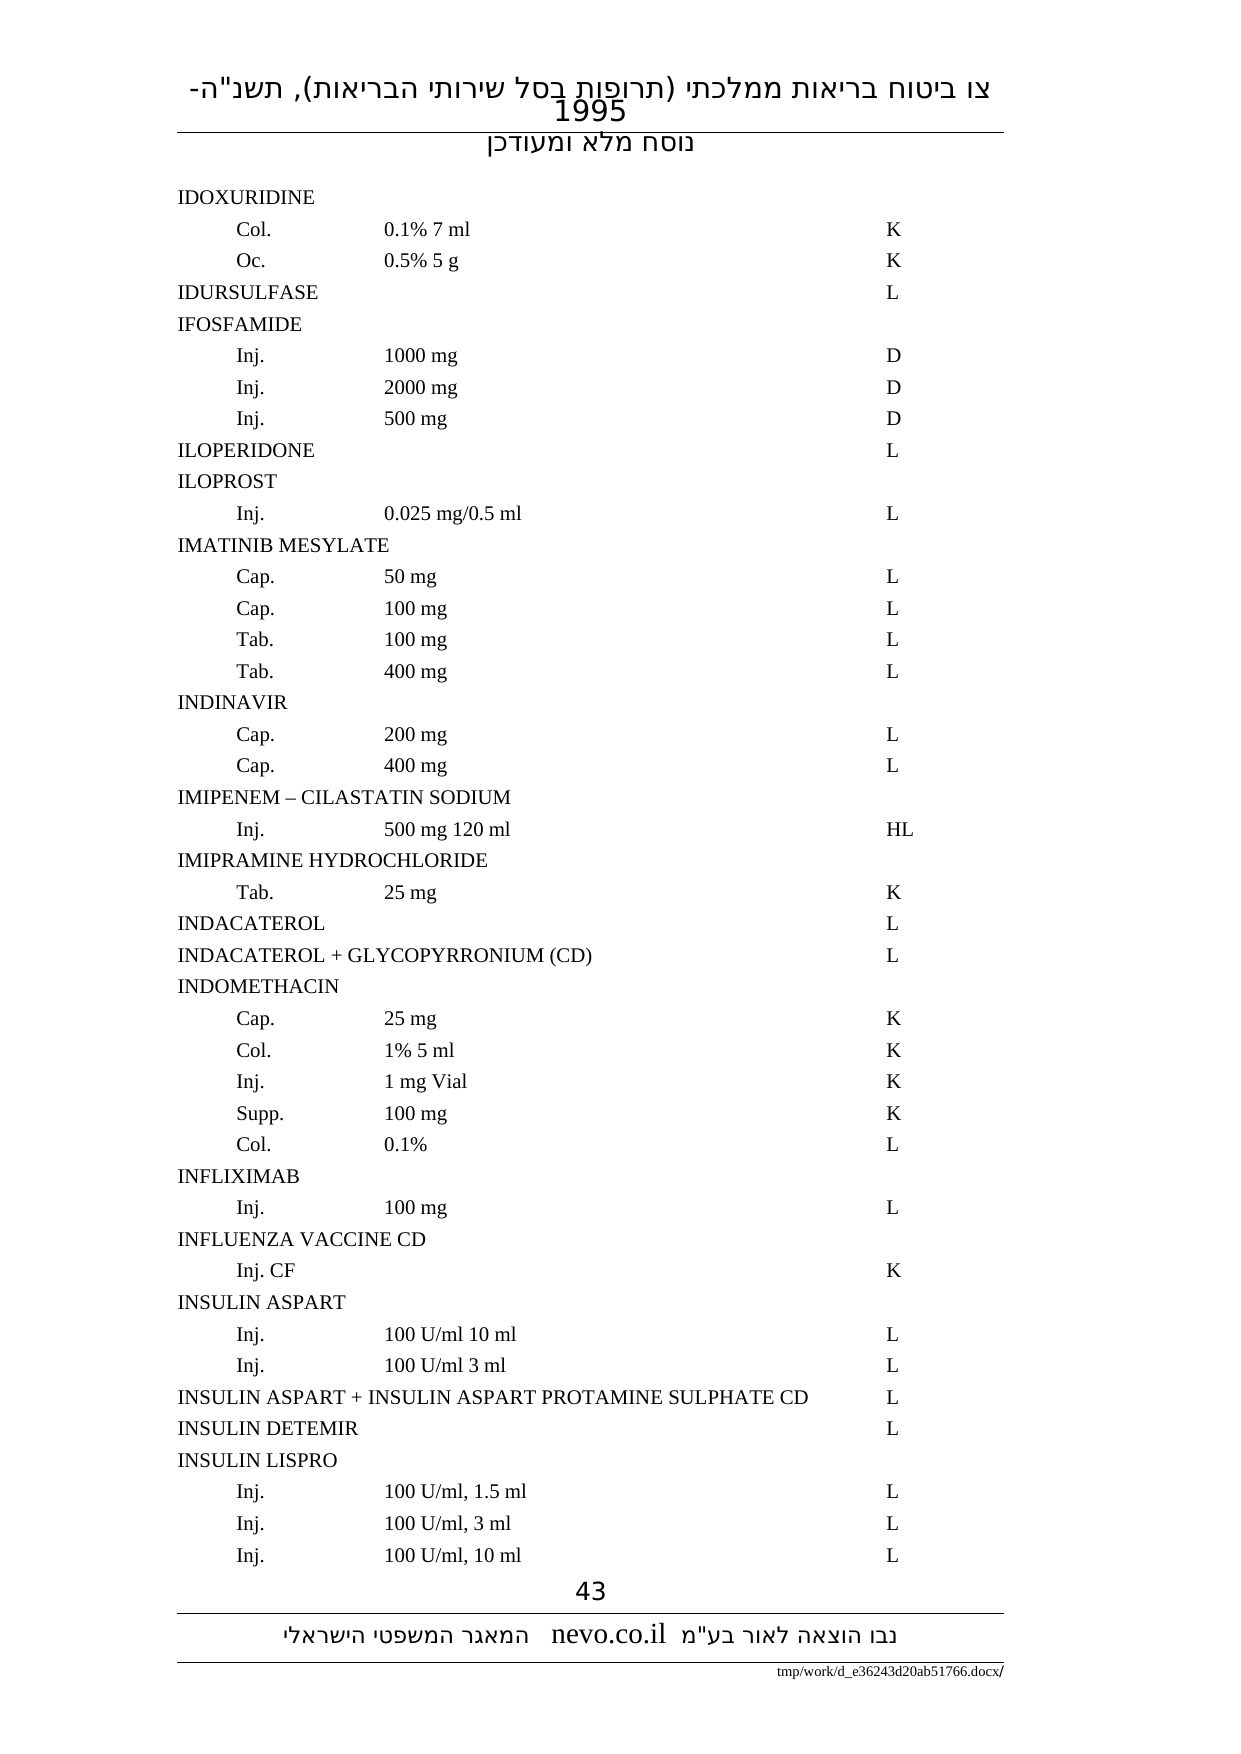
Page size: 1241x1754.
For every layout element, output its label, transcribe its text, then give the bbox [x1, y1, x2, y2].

text INDACATEROL L [177, 911, 1004, 935]
text Inj. 1 mg Vial K [236, 1069, 1004, 1093]
text ILOPROST [177, 469, 1004, 493]
text INDINAVIR [177, 690, 1004, 714]
text Inj. 500 mg 120 ml HL [236, 817, 1004, 841]
text Inj. 100 mg L [236, 1195, 1004, 1219]
text Inj. 0.025 mg/0.5 ml L [236, 501, 1004, 525]
text Col. 0.1% 7 ml K [236, 217, 1004, 241]
text Col. 1% 5 ml K [236, 1037, 1004, 1062]
text IMIPRAMINE HYDROCHLORIDE [177, 848, 1004, 872]
text IDOXURIDINE [177, 185, 1004, 209]
text INFLUENZA VACCINE CD [177, 1227, 1004, 1251]
text INFLIXIMAB [177, 1164, 1004, 1188]
text Inj. 100 U/ml, 10 ml L [236, 1542, 1004, 1567]
text IMATINIB MESYLATE [177, 532, 1004, 557]
text INSULIN ASPART [177, 1290, 1004, 1314]
text Cap. 200 mg L [236, 722, 1004, 746]
text IDURSULFASE L [177, 280, 1004, 304]
text INDOMETHACIN [177, 974, 1004, 998]
text Inj. 100 U/ml 10 ml L [236, 1322, 1004, 1346]
text INSULIN ASPART + INSULIN ASPART PROTAMINE SULPHATE CD L [177, 1385, 1004, 1409]
text Inj. 500 mg D [236, 406, 1004, 430]
text Tab. 25 mg K [236, 880, 1004, 904]
text Supp. 100 mg K [236, 1101, 1004, 1125]
text Inj. 100 U/ml 3 ml L [236, 1353, 1004, 1377]
text Inj. CF K [236, 1258, 1004, 1282]
text ILOPERIDONE L [177, 438, 1004, 462]
text IFOSFAMIDE [177, 312, 1004, 336]
text Inj. 1000 mg D [236, 343, 1004, 367]
text Inj. 100 U/ml, 3 ml L [236, 1511, 1004, 1535]
text Inj. 2000 mg D [236, 375, 1004, 399]
text Col. 0.1% L [236, 1132, 1004, 1156]
text Inj. 100 U/ml, 1.5 ml L [236, 1479, 1004, 1503]
text Oc. 0.5% 5 g K [236, 248, 1004, 272]
text Tab. 400 mg L [236, 659, 1004, 683]
text INSULIN DETEMIR L [177, 1416, 1004, 1440]
text Cap. 400 mg L [236, 753, 1004, 777]
text INSULIN LISPRO [177, 1448, 1004, 1472]
text Tab. 100 mg L [236, 627, 1004, 651]
text IMIPENEM – CILASTATIN SODIUM [177, 785, 1004, 809]
text Cap. 50 mg L [236, 564, 1004, 588]
text Cap. 100 mg L [236, 596, 1004, 620]
text INDACATEROL + GLYCOPYRRONIUM (CD) L [177, 943, 1004, 967]
text Cap. 25 mg K [236, 1006, 1004, 1030]
